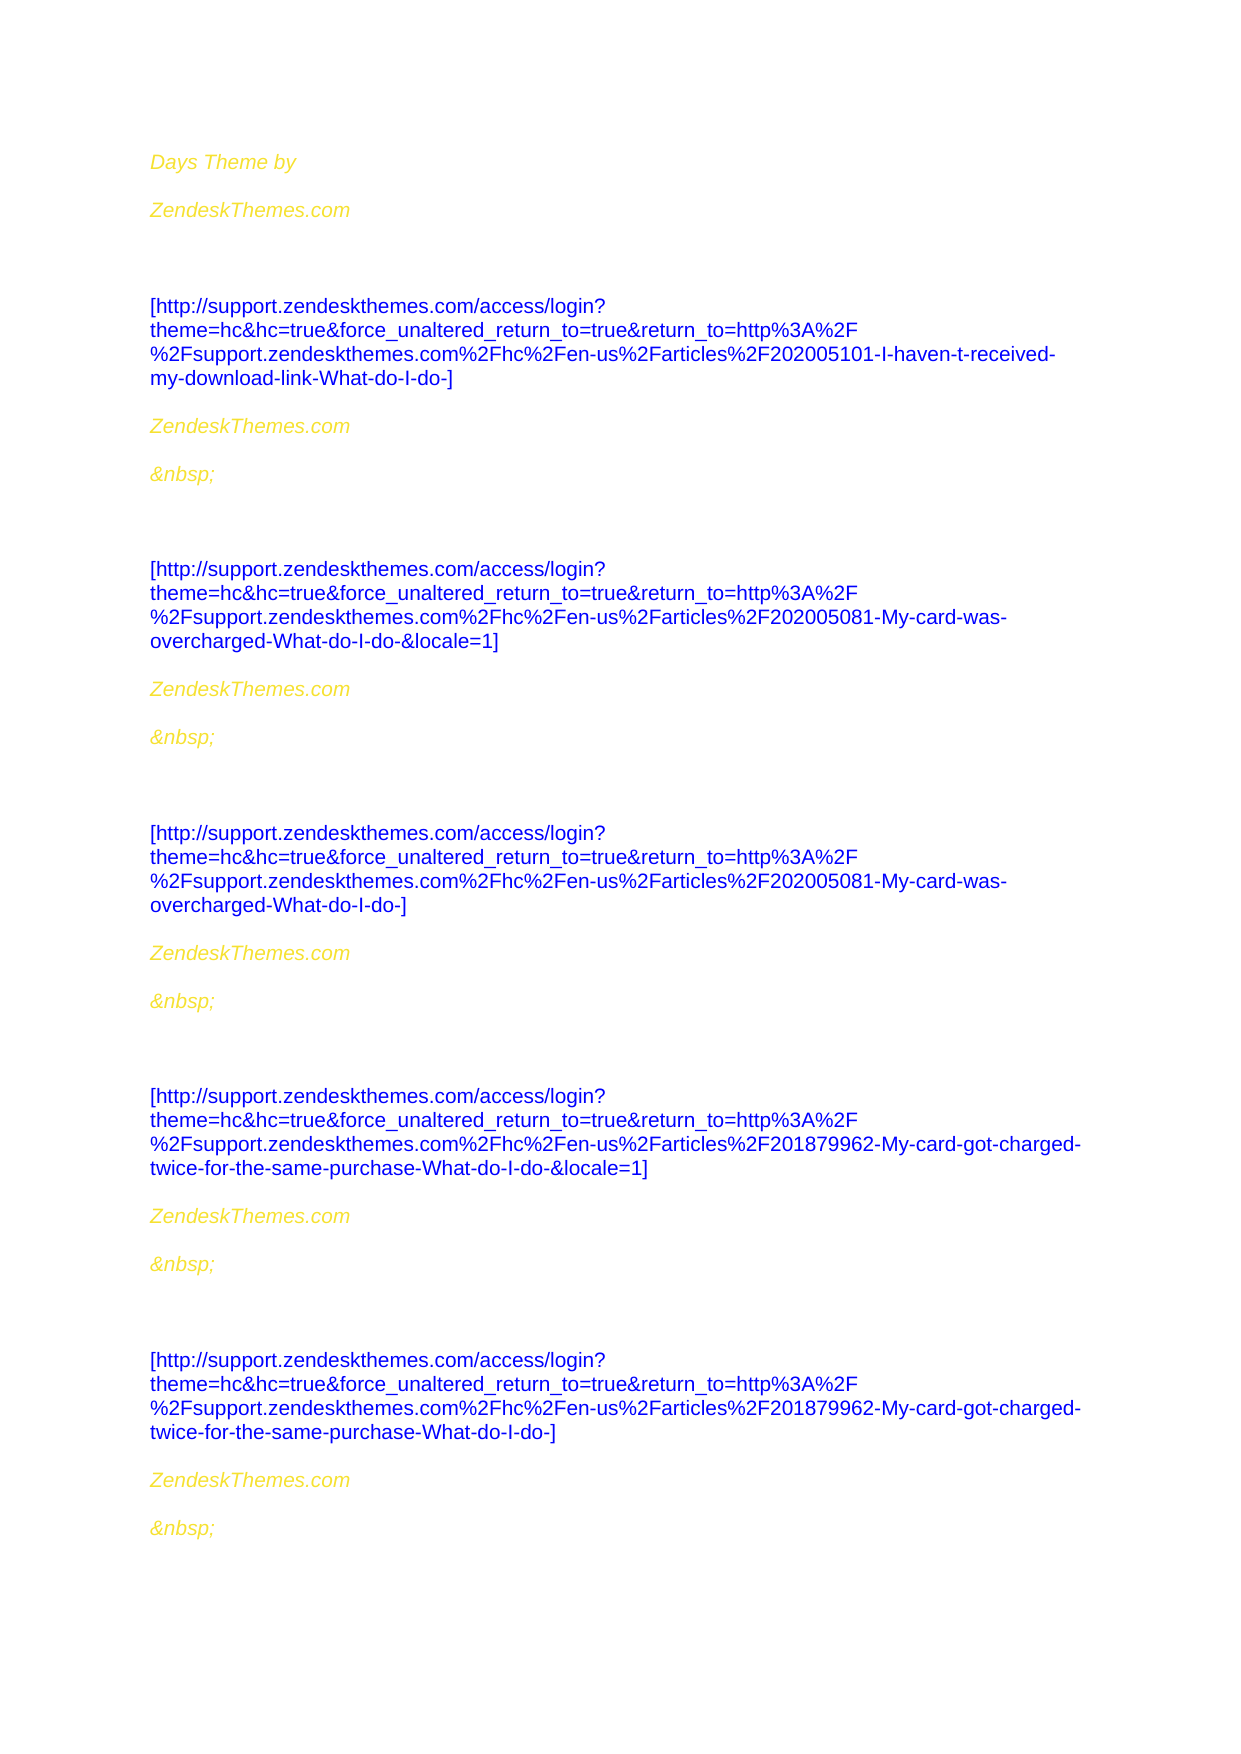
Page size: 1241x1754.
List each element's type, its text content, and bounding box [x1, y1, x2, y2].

text ZendeskThemes.com [150, 198, 1090, 222]
text ZendeskThemes.com [150, 677, 1090, 701]
text &nbsp; [150, 1516, 1090, 1539]
text [http://support.zendeskthemes.com/access/login?theme=hc&hc=true&force_unaltered_return_to=true&return_to=http%3A%2F%2Fsupport.zendeskthemes.com%2Fhc%2Fen-us%2Farticles%2F202005101-I-haven-t-received-my-download-link-What-do-I-do-] [150, 294, 1090, 389]
text [http://support.zendeskthemes.com/access/login?theme=hc&hc=true&force_unaltered_return_to=true&return_to=http%3A%2F%2Fsupport.zendeskthemes.com%2Fhc%2Fen-us%2Farticles%2F201879962-My-card-got-charged-twice-for-the-same-purchase-What-do-I-do-&locale=1] [150, 1084, 1090, 1180]
text &nbsp; [150, 1252, 1090, 1276]
text Days Theme by [150, 150, 1090, 174]
text &nbsp; [150, 725, 1090, 749]
text [http://support.zendeskthemes.com/access/login?theme=hc&hc=true&force_unaltered_return_to=true&return_to=http%3A%2F%2Fsupport.zendeskthemes.com%2Fhc%2Fen-us%2Farticles%2F202005081-My-card-was-overcharged-What-do-I-do-&locale=1] [150, 557, 1090, 653]
text &nbsp; [150, 461, 1090, 485]
text ZendeskThemes.com [150, 1468, 1090, 1492]
text [http://support.zendeskthemes.com/access/login?theme=hc&hc=true&force_unaltered_return_to=true&return_to=http%3A%2F%2Fsupport.zendeskthemes.com%2Fhc%2Fen-us%2Farticles%2F201879962-My-card-got-charged-twice-for-the-same-purchase-What-do-I-do-] [150, 1348, 1090, 1444]
text ZendeskThemes.com [150, 413, 1090, 437]
text &nbsp; [150, 988, 1090, 1012]
text ZendeskThemes.com [150, 1204, 1090, 1228]
text ZendeskThemes.com [150, 941, 1090, 964]
text [http://support.zendeskthemes.com/access/login?theme=hc&hc=true&force_unaltered_return_to=true&return_to=http%3A%2F%2Fsupport.zendeskthemes.com%2Fhc%2Fen-us%2Farticles%2F202005081-My-card-was-overcharged-What-do-I-do-] [150, 821, 1090, 917]
